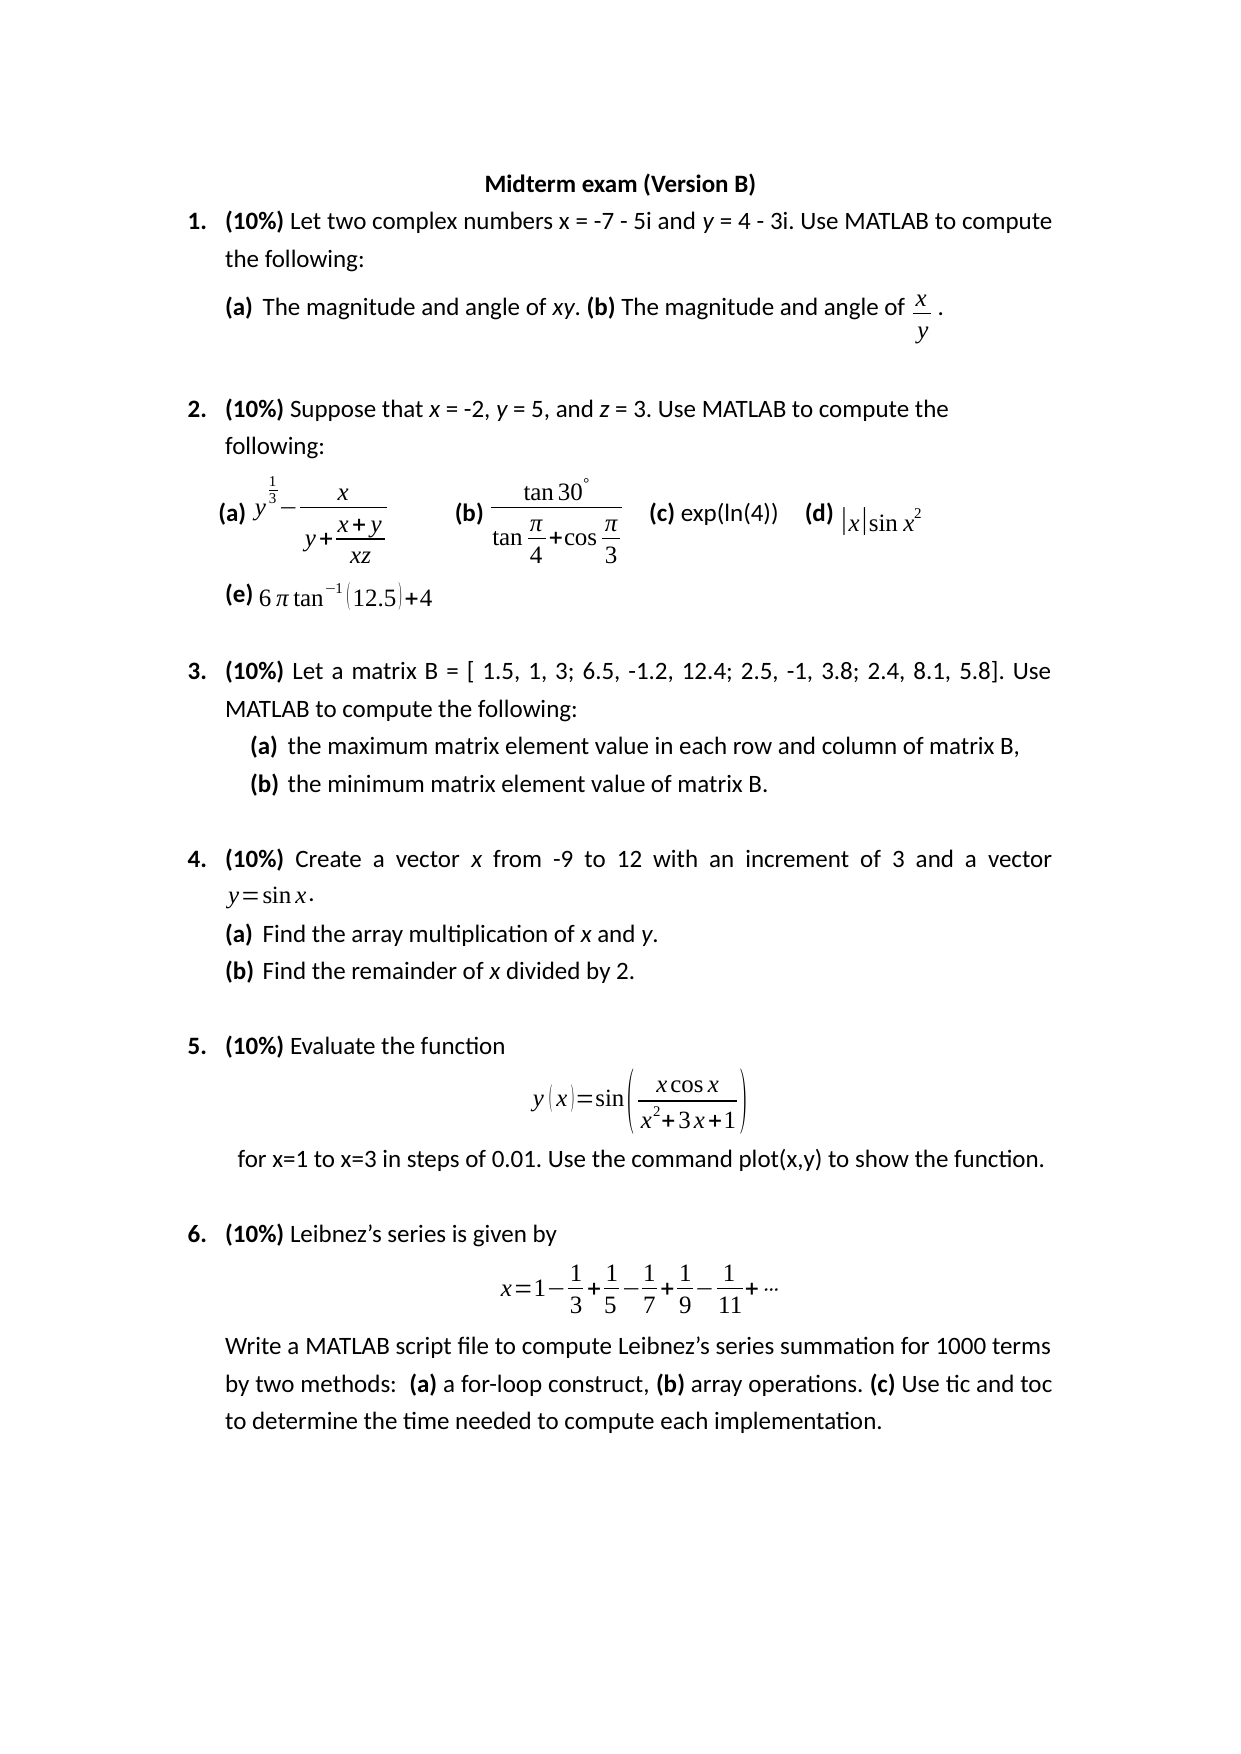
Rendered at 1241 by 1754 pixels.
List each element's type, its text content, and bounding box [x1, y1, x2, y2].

text (a) (b) (c) exp(ln(4)) (d) [187, 464, 1053, 577]
list (10%) Evaluate the function [187, 1027, 1053, 1064]
list Find the array multiplication of x and y. [225, 914, 1053, 952]
list the maximum matrix element value in each row and column of matrix B, [250, 727, 1053, 764]
list (10%) Create a vector x from -9 to 12 with an increment of 3 and a vector . [187, 839, 1053, 914]
list The magnitude and angle of xy. (b) The magnitude and angle of . [225, 277, 1053, 352]
list the minimum matrix element value of matrix B. [250, 764, 1053, 802]
list Write a MATLAB script file to compute Leibnez’s series summation for 1000 terms by two methods: (a) a for-loop construct, (b) array operations. (c) Use tic and toc to determine the time needed to compute each implementation. [225, 1327, 1053, 1439]
text Midterm exam (Version B) [187, 164, 1053, 202]
text for x=1 to x=3 in steps of 0.01. Use the command plot(x,y) to show the function. [187, 1139, 1053, 1177]
list (10%) Suppose that x = -2, y = 5, and z = 3. Use MATLAB to compute the following: [187, 389, 1053, 464]
text (e) [225, 577, 1053, 614]
list (10%) Let two complex numbers x = -7 - 5i and y = 4 - 3i. Use MATLAB to compute the following: [187, 202, 1053, 277]
list (10%) Leibnez’s series is given by [187, 1214, 1053, 1252]
list (10%) Let a matrix B = [ 1.5, 1, 3; 6.5, -1.2, 12.4; 2.5, -1, 3.8; 2.4, 8.1, 5.8]. Use MATLAB to compute the following: [187, 652, 1053, 727]
list Find the remainder of x divided by 2. [225, 952, 1053, 989]
